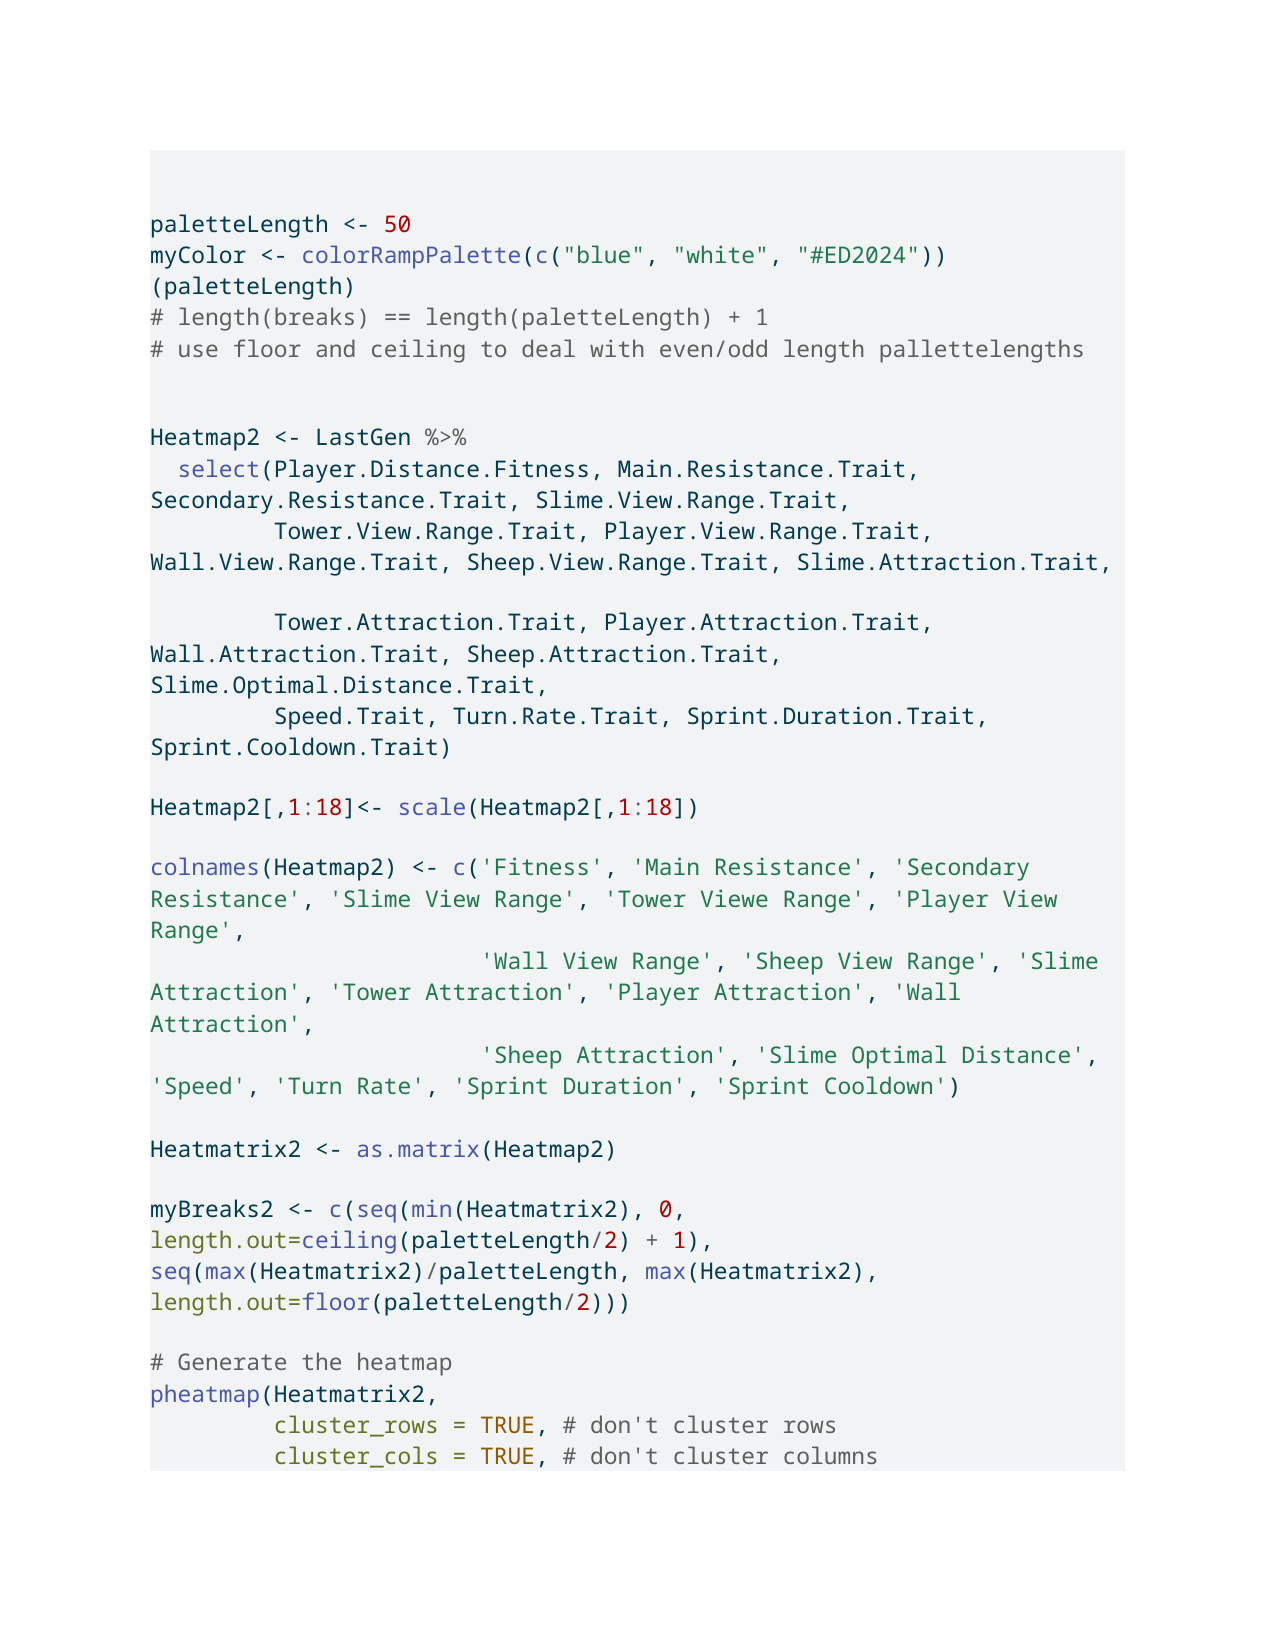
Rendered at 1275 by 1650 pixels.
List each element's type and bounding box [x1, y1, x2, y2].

text [150, 150, 1125, 1471]
